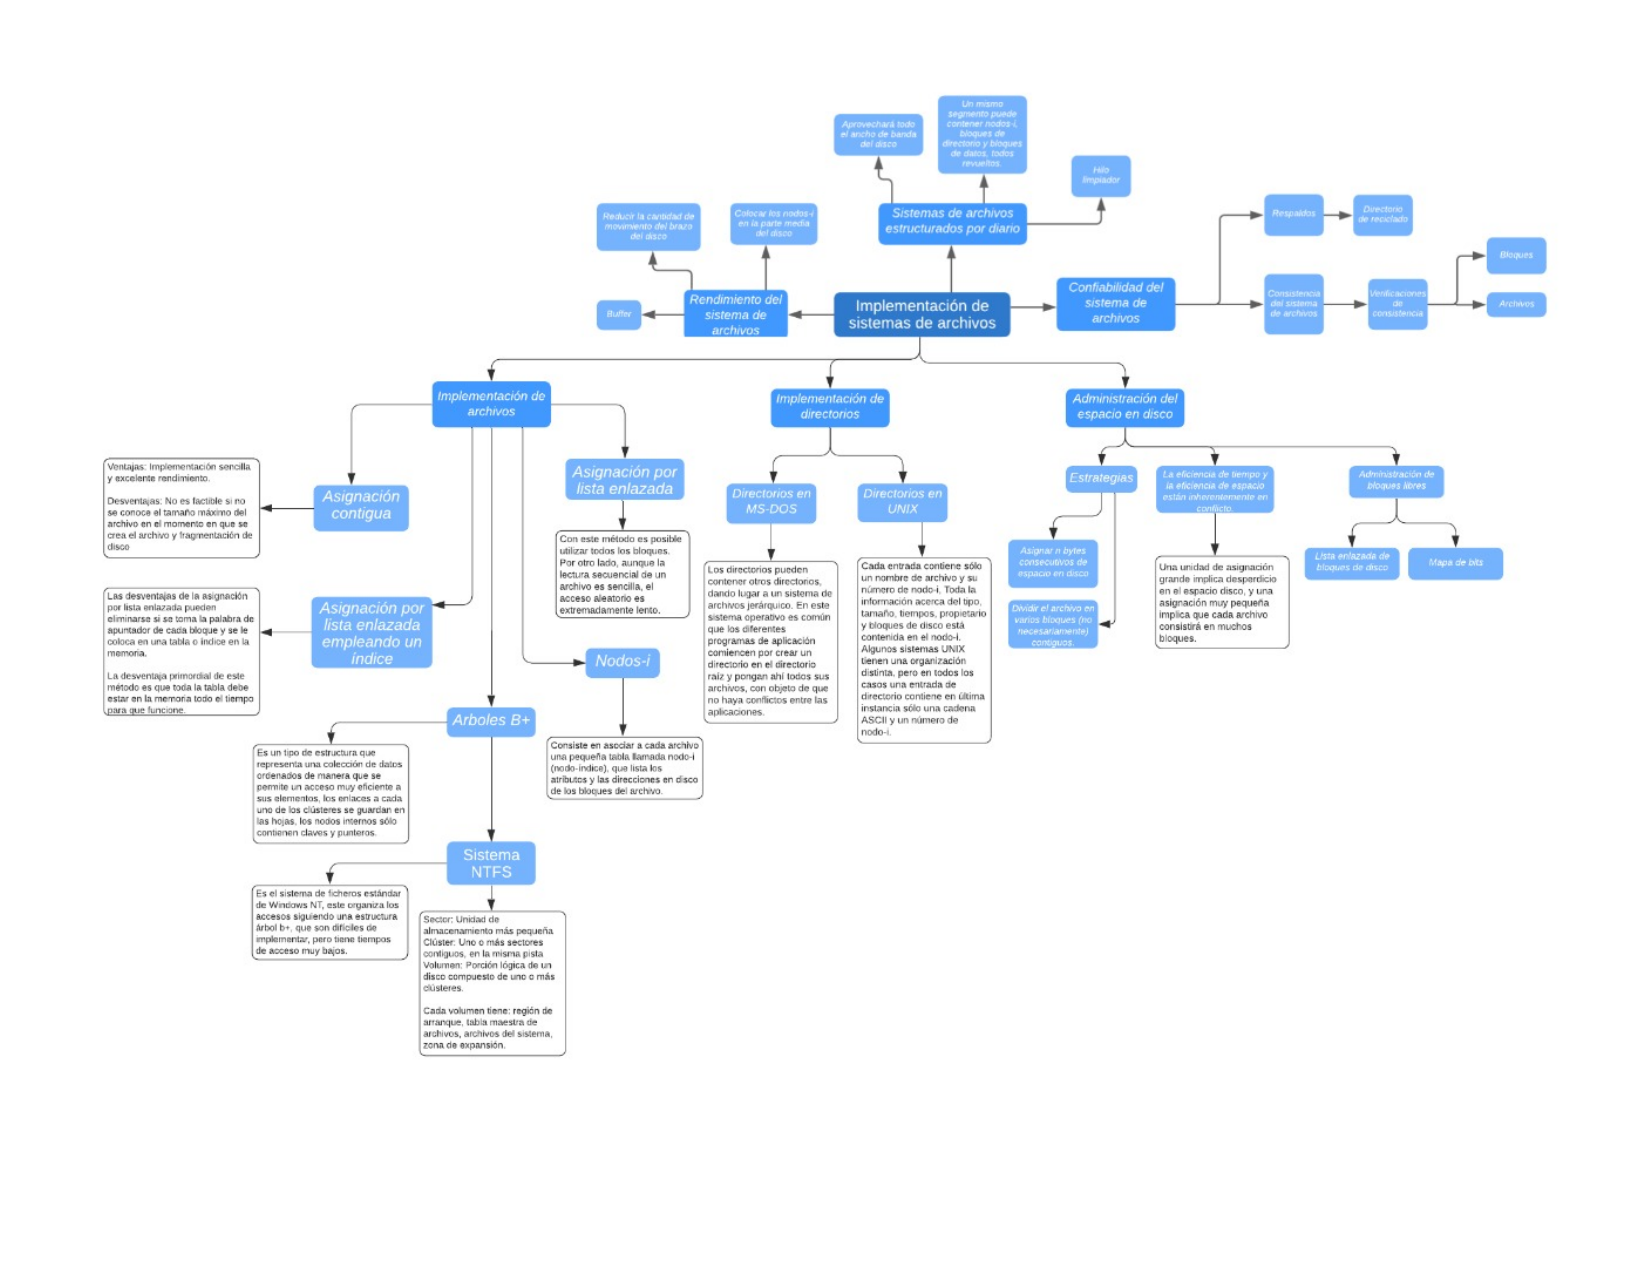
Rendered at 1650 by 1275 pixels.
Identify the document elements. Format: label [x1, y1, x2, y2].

picture [75, 75, 1575, 1090]
